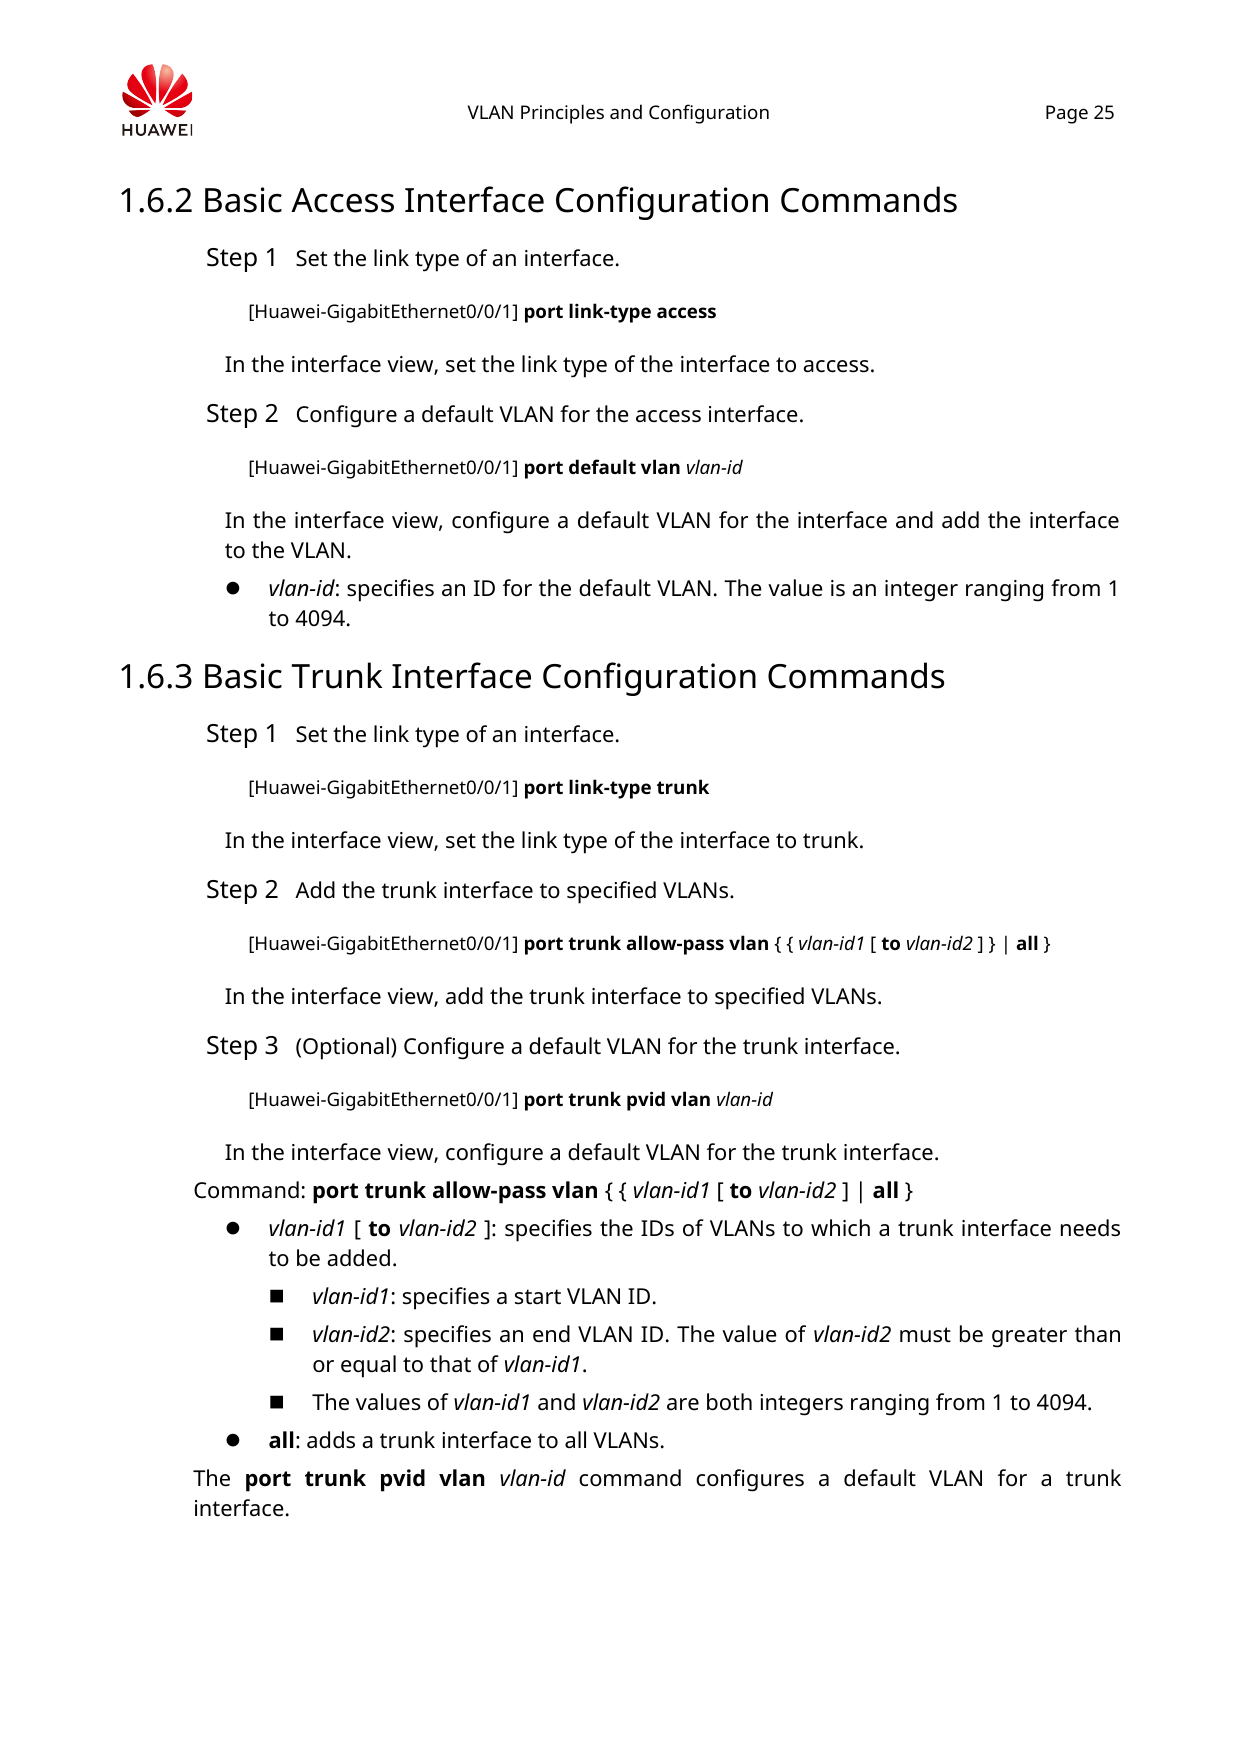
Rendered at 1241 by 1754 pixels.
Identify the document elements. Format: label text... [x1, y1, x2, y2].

list vlan-id1: specifies a start VLAN ID. [268, 1281, 1122, 1311]
text In the interface view, add the trunk interface to specified VLANs. [224, 981, 1122, 1011]
list The values of vlan-id1 and vlan-id2 are both integers ranging from 1 to 4094. [268, 1387, 1122, 1417]
text [Huawei-GigabitEthernet0/0/1] port link-type trunk [248, 774, 1122, 800]
subtitle Basic Trunk Interface Configuration Commands [118, 653, 1122, 699]
list all: adds a trunk interface to all VLANs. [224, 1425, 1122, 1455]
text In the interface view, configure a default VLAN for the trunk interface. [224, 1137, 1122, 1167]
text Configure a default VLAN for the access interface. [279, 395, 1122, 429]
text Add the trunk interface to specified VLANs. [279, 871, 1122, 905]
text Set the link type of an interface. [279, 239, 1122, 273]
list vlan-id1 [ to vlan-id2 ]: specifies the IDs of VLANs to which a trunk interface needs to be added. [224, 1213, 1122, 1273]
list vlan-id: specifies an ID for the default VLAN. The value is an integer ranging from 1 to 4094. [224, 573, 1122, 632]
text The port trunk pvid vlan vlan-id command configures a default VLAN for a trunk interface. [193, 1463, 1122, 1523]
text [Huawei-GigabitEthernet0/0/1] port trunk allow-pass vlan { { vlan-id1 [ to vlan-id2 ] } | all } [248, 930, 1122, 956]
picture [122, 64, 193, 136]
text Set the link type of an interface. [279, 715, 1122, 749]
text Command: port trunk allow-pass vlan { { vlan-id1 [ to vlan-id2 ] | all } [193, 1175, 1122, 1205]
text In the interface view, configure a default VLAN for the interface and add the interface to the VLAN. [224, 505, 1122, 564]
text In the interface view, set the link type of the interface to trunk. [224, 825, 1122, 855]
text In the interface view, set the link type of the interface to access. [224, 349, 1122, 379]
text [Huawei-GigabitEthernet0/0/1] port default vlan vlan-id [248, 454, 1122, 480]
list vlan-id2: specifies an end VLAN ID. The value of vlan-id2 must be greater than or equal to that of vlan-id1. [268, 1319, 1122, 1379]
text [Huawei-GigabitEthernet0/0/1] port link-type access [248, 298, 1122, 324]
text (Optional) Configure a default VLAN for the trunk interface. [279, 1027, 1122, 1061]
subtitle Basic Access Interface Configuration Commands [118, 177, 1122, 223]
text [Huawei-GigabitEthernet0/0/1] port trunk pvid vlan vlan-id [248, 1086, 1122, 1112]
